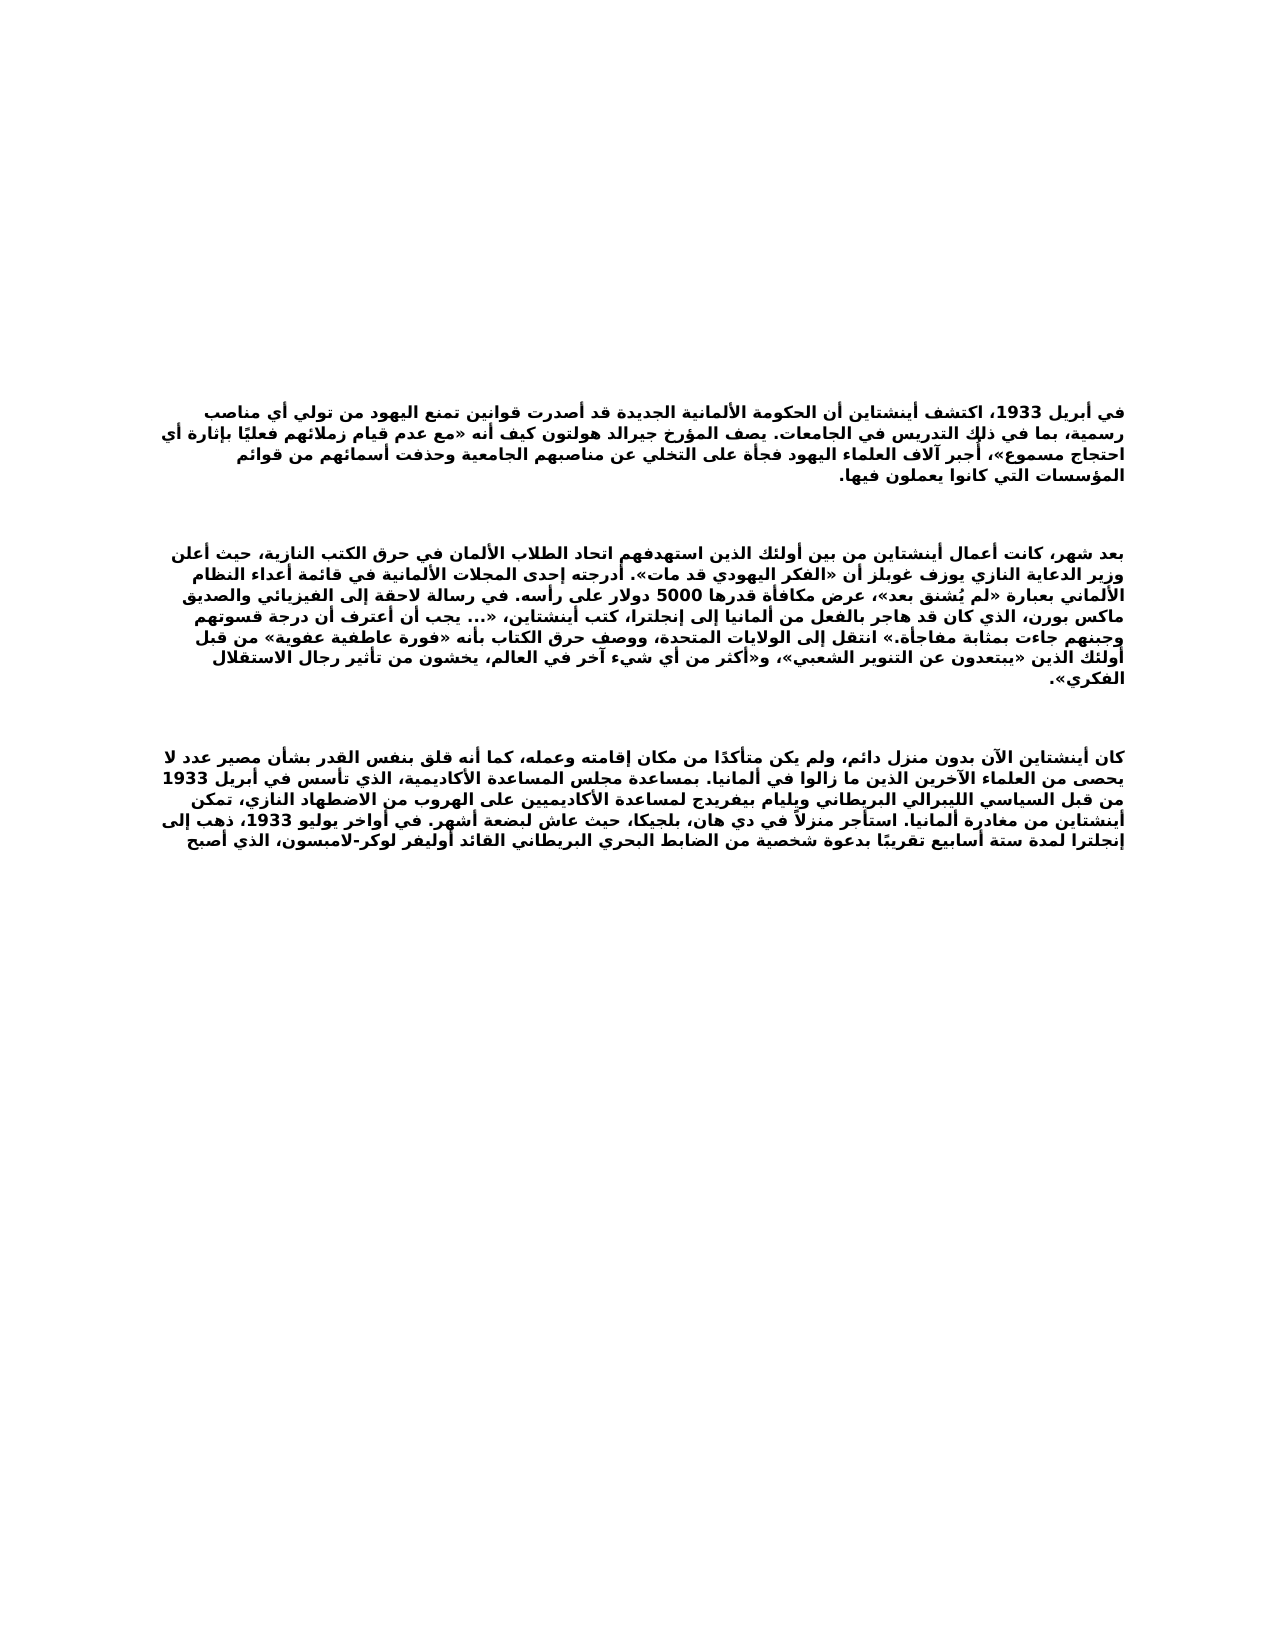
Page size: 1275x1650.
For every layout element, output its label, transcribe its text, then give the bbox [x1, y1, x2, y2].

text بعد شهر، كانت أعمال أينشتاين من بين أولئك الذين استهدفهم اتحاد الطلاب الألمان في حرق الكتب النازية، حيث أعلن وزير الدعاية النازي يوزف غوبلز أن «الفكر اليهودي قد مات». أدرجته إحدى المجلات الألمانية في قائمة أعداء النظام الألماني بعبارة «لم يُشنق بعد»، عرض مكافأة قدرها 5000 دولار على رأسه. في رسالة لاحقة إلى الفيزيائي والصديق ماكس بورن، الذي كان قد هاجر بالفعل من ألمانيا إلى إنجلترا، كتب أينشتاين، «... يجب أن أعترف أن درجة قسوتهم وجبنهم جاءت بمثابة مفاجأة.» انتقل إلى الولايات المتحدة، ووصف حرق الكتاب بأنه «فورة عاطفية عفوية» من قبل أولئك الذين «يبتعدون عن التنوير الشعبي»، و«أكثر من أي شيء آخر في العالم، يخشون من تأثير رجال الاستقلال الفكري». [150, 544, 1125, 689]
text كان أينشتاين الآن بدون منزل دائم، ولم يكن متأكدًا من مكان إقامته وعمله، كما أنه قلق بنفس القدر بشأن مصير عدد لا يحصى من العلماء الآخرين الذين ما زالوا في ألمانيا. بمساعدة مجلس المساعدة الأكاديمية، الذي تأسس في أبريل 1933 من قبل السياسي الليبرالي البريطاني ويليام بيفريدج لمساعدة الأكاديميين على الهروب من الاضطهاد النازي، تمكن أينشتاين من مغادرة ألمانيا. استأجر منزلاً في دي هان، بلجيكا، حيث عاش لبضعة أشهر. في أواخر يوليو 1933، ذهب إلى إنجلترا لمدة ستة أسابيع تقريبًا بدعوة شخصية من الضابط البحري البريطاني القائد أوليفر لوكر-لامبسون، الذي أصبح صديقًا لأينشتاين في السنوات السابقة. دعاه لوكر-لامبسون للبقاء بالقرب من منزله في كرومر في كوخ خشبي في روغتون هيث في أبرشية روغتون، نورفولك. لحماية أينشتاين، كان لوكر-لامبسون يحرسه اثنان من الحراس الشخصيين في مقصورته المنعزلة؛ نُشرت صورة لهم وهم يحملون بنادق وحراسة أينشتاين في صحيفة ديلي هيرالد في 24 يوليو 1933. [150, 748, 1125, 851]
text في أبريل 1933، اكتشف أينشتاين أن الحكومة الألمانية الجديدة قد أصدرت قوانين تمنع اليهود من تولي أي مناصب رسمية، بما في ذلك التدريس في الجامعات. يصف المؤرخ جيرالد هولتون كيف أنه «مع عدم قيام زملائهم فعليًا بإثارة أي احتجاج مسموع»، أُجبر آلاف العلماء اليهود فجأة على التخلي عن مناصبهم الجامعية وحذفت أسمائهم من قوائم المؤسسات التي كانوا يعملون فيها. [150, 403, 1125, 485]
